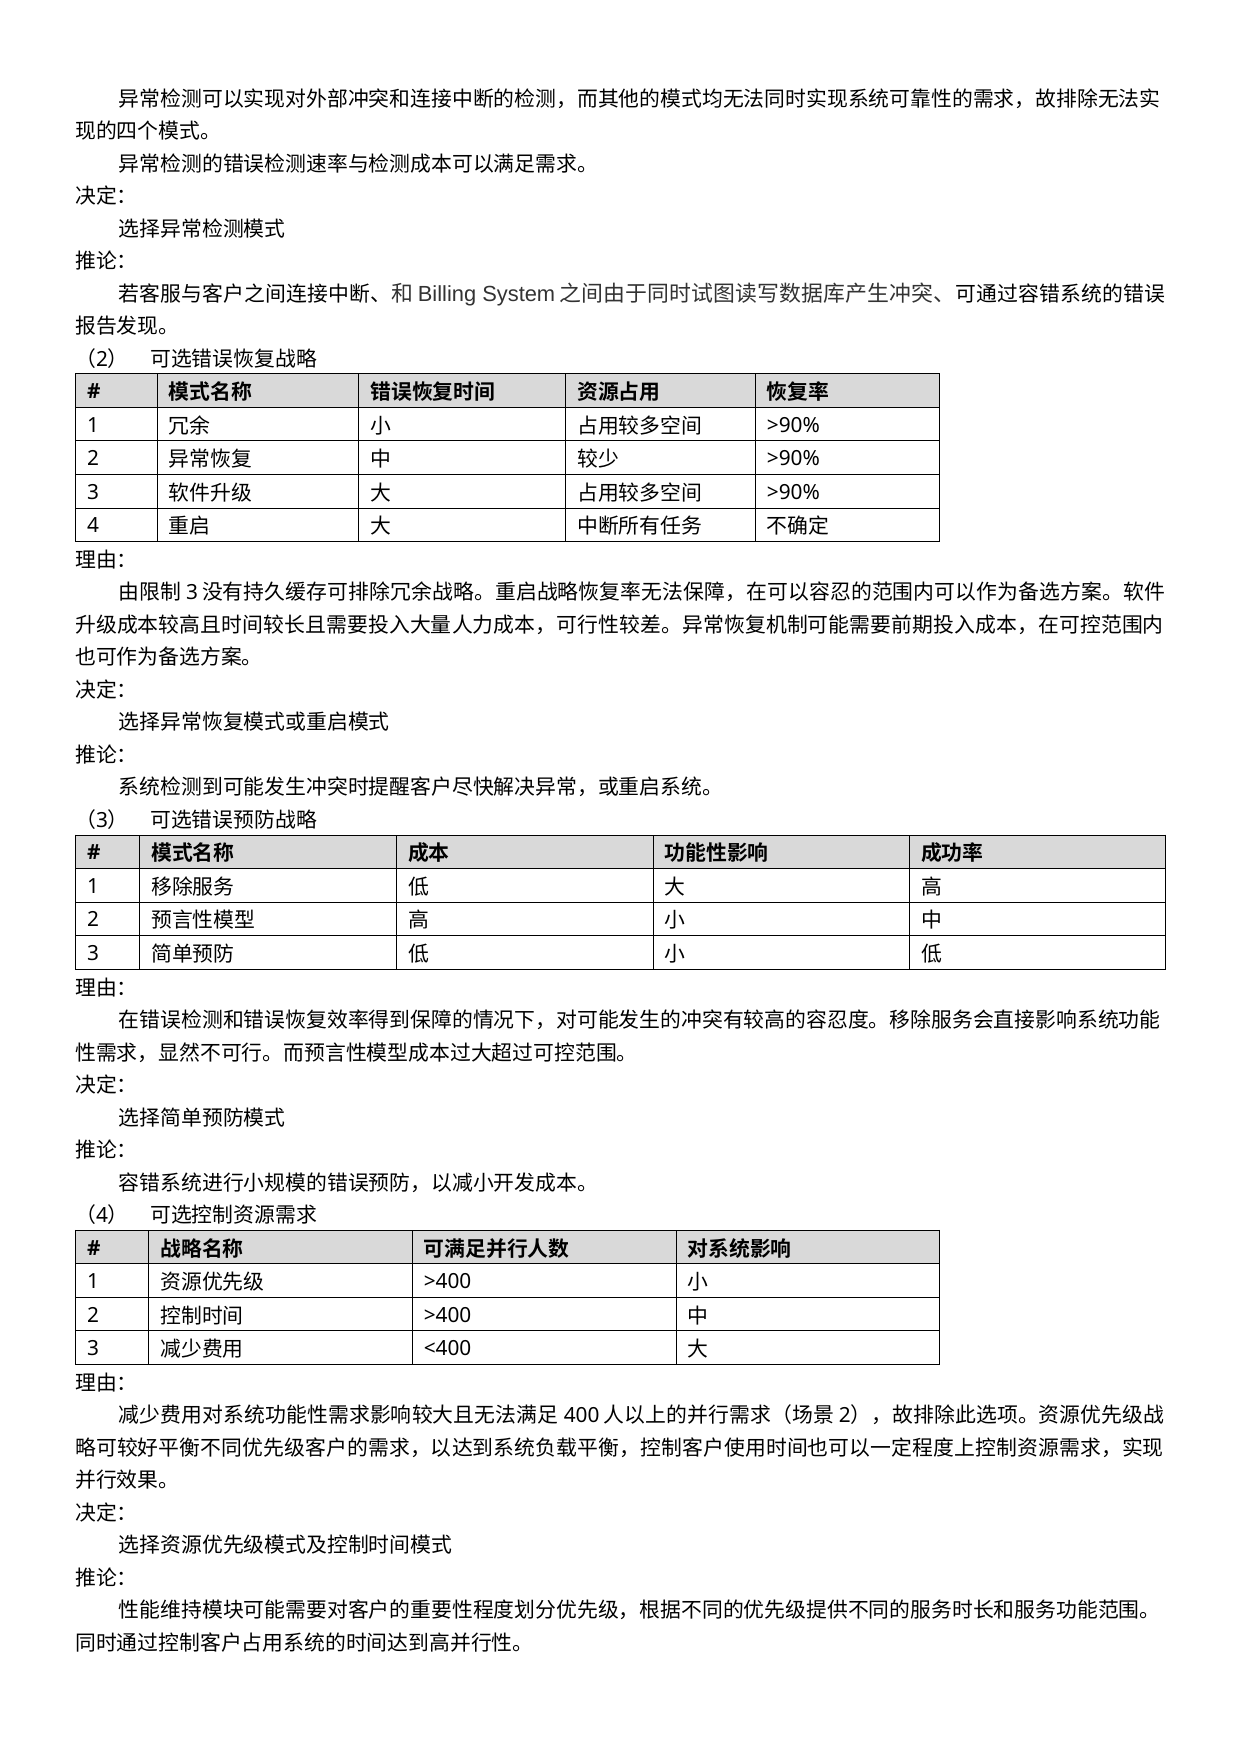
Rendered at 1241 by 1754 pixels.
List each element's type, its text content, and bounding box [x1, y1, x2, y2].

table_cell 中 [910, 903, 1165, 935]
text 容错系统进行小规模的错误预防，以减小开发成本。 [75, 1165, 1165, 1197]
table_cell 大 [359, 475, 565, 507]
text 若客服与客户之间连接中断、和Billing System之间由于同时试图读写数据库产生冲突、可通过容错系统的错误报告发现。 [75, 276, 1165, 341]
table_cell 减少费用 [149, 1331, 412, 1364]
table_cell 预言性模型 [140, 903, 396, 935]
table_cell 1 [76, 869, 139, 902]
table_cell 中 [359, 441, 565, 474]
text 推论： [75, 1560, 1165, 1592]
table_header 战略名称 [149, 1231, 412, 1263]
table_header 模式名称 [158, 374, 358, 407]
table_header 功能性影响 [654, 836, 909, 868]
table_cell 中断所有任务 [566, 509, 755, 541]
table_cell >400 [413, 1298, 676, 1330]
text 减少费用对系统功能性需求影响较大且无法满足400人以上的并行需求（场景2），故排除此选项。资源优先级战略可较好平衡不同优先级客户的需求，以达到系统负载平衡，控制客户使用时间也可以一定程度上控制资源需求，实现并行效果。 [75, 1397, 1165, 1495]
text 选择异常恢复模式或重启模式 [75, 704, 1165, 737]
table_header 成本 [397, 836, 653, 868]
text 理由： [75, 542, 1165, 574]
table_cell 控制时间 [149, 1298, 412, 1330]
text 决定： [75, 672, 1165, 704]
table_header 恢复率 [756, 374, 939, 407]
table_cell 重启 [158, 509, 358, 541]
text 选择资源优先级模式及控制时间模式 [75, 1527, 1165, 1560]
text 性能维持模块可能需要对客户的重要性程度划分优先级，根据不同的优先级提供不同的服务时长和服务功能范围。同时通过控制客户占用系统的时间达到高并行性。 [75, 1592, 1165, 1657]
table_cell >400 [413, 1264, 676, 1297]
table_cell 简单预防 [140, 936, 396, 969]
text 选择异常检测模式 [75, 211, 1165, 243]
list 可选错误预防战略 [75, 802, 1165, 834]
text 决定： [75, 1495, 1165, 1527]
table_cell 低 [910, 936, 1165, 969]
table_cell 高 [910, 869, 1165, 902]
table_cell 大 [359, 509, 565, 541]
table_cell 2 [76, 1298, 148, 1330]
table_cell 占用较多空间 [566, 475, 755, 507]
table_cell 小 [654, 936, 909, 969]
table_header 对系统影响 [677, 1231, 939, 1263]
table_cell 小 [677, 1264, 939, 1297]
text 选择简单预防模式 [75, 1100, 1165, 1132]
text 推论： [75, 1132, 1165, 1165]
table_cell 不确定 [756, 509, 939, 541]
text 在错误检测和错误恢复效率得到保障的情况下，对可能发生的冲突有较高的容忍度。移除服务会直接影响系统功能性需求，显然不可行。而预言性模型成本过大超过可控范围。 [75, 1002, 1165, 1067]
table_cell >90% [756, 441, 939, 474]
table_cell 高 [397, 903, 653, 935]
table_header 成功率 [910, 836, 1165, 868]
text 推论： [75, 243, 1165, 276]
table_cell 3 [76, 1331, 148, 1364]
table_cell 软件升级 [158, 475, 358, 507]
list 可选错误恢复战略 [75, 341, 1165, 373]
table_cell 中 [677, 1298, 939, 1330]
text 由限制3没有持久缓存可排除冗余战略。重启战略恢复率无法保障，在可以容忍的范围内可以作为备选方案。软件升级成本较高且时间较长且需要投入大量人力成本，可行性较差。异常恢复机制可能需要前期投入成本，在可控范围内也可作为备选方案。 [75, 574, 1165, 672]
table_cell 异常恢复 [158, 441, 358, 474]
table_cell 小 [359, 408, 565, 440]
table_header 模式名称 [140, 836, 396, 868]
table_cell <400 [413, 1331, 676, 1364]
table_cell 4 [76, 509, 157, 541]
table_cell 占用较多空间 [566, 408, 755, 440]
text 理由： [75, 1365, 1165, 1397]
table_cell 3 [76, 475, 157, 507]
table_header 错误恢复时间 [359, 374, 565, 407]
table_cell 1 [76, 1264, 148, 1297]
table_cell 低 [397, 936, 653, 969]
table_cell >90% [756, 408, 939, 440]
table_cell 冗余 [158, 408, 358, 440]
table_header # [76, 836, 139, 868]
table_header 可满足并行人数 [413, 1231, 676, 1263]
table_cell 2 [76, 903, 139, 935]
text 异常检测可以实现对外部冲突和连接中断的检测，而其他的模式均无法同时实现系统可靠性的需求，故排除无法实现的四个模式。 [75, 81, 1165, 146]
table_cell 小 [654, 903, 909, 935]
text 决定： [75, 178, 1165, 211]
table_cell 2 [76, 441, 157, 474]
text 推论： [75, 737, 1165, 769]
table_cell >90% [756, 475, 939, 507]
table_header 资源占用 [566, 374, 755, 407]
text 异常检测的错误检测速率与检测成本可以满足需求。 [75, 146, 1165, 178]
table_cell 大 [654, 869, 909, 902]
table_cell 3 [76, 936, 139, 969]
text 决定： [75, 1067, 1165, 1100]
text 理由： [75, 970, 1165, 1002]
table_header # [76, 1231, 148, 1263]
table_cell 大 [677, 1331, 939, 1364]
table_header # [76, 374, 157, 407]
table_cell 资源优先级 [149, 1264, 412, 1297]
table_cell 移除服务 [140, 869, 396, 902]
table_cell 较少 [566, 441, 755, 474]
table_cell 低 [397, 869, 653, 902]
text 系统检测到可能发生冲突时提醒客户尽快解决异常，或重启系统。 [75, 769, 1165, 802]
table_cell 1 [76, 408, 157, 440]
list 可选控制资源需求 [75, 1197, 1165, 1230]
